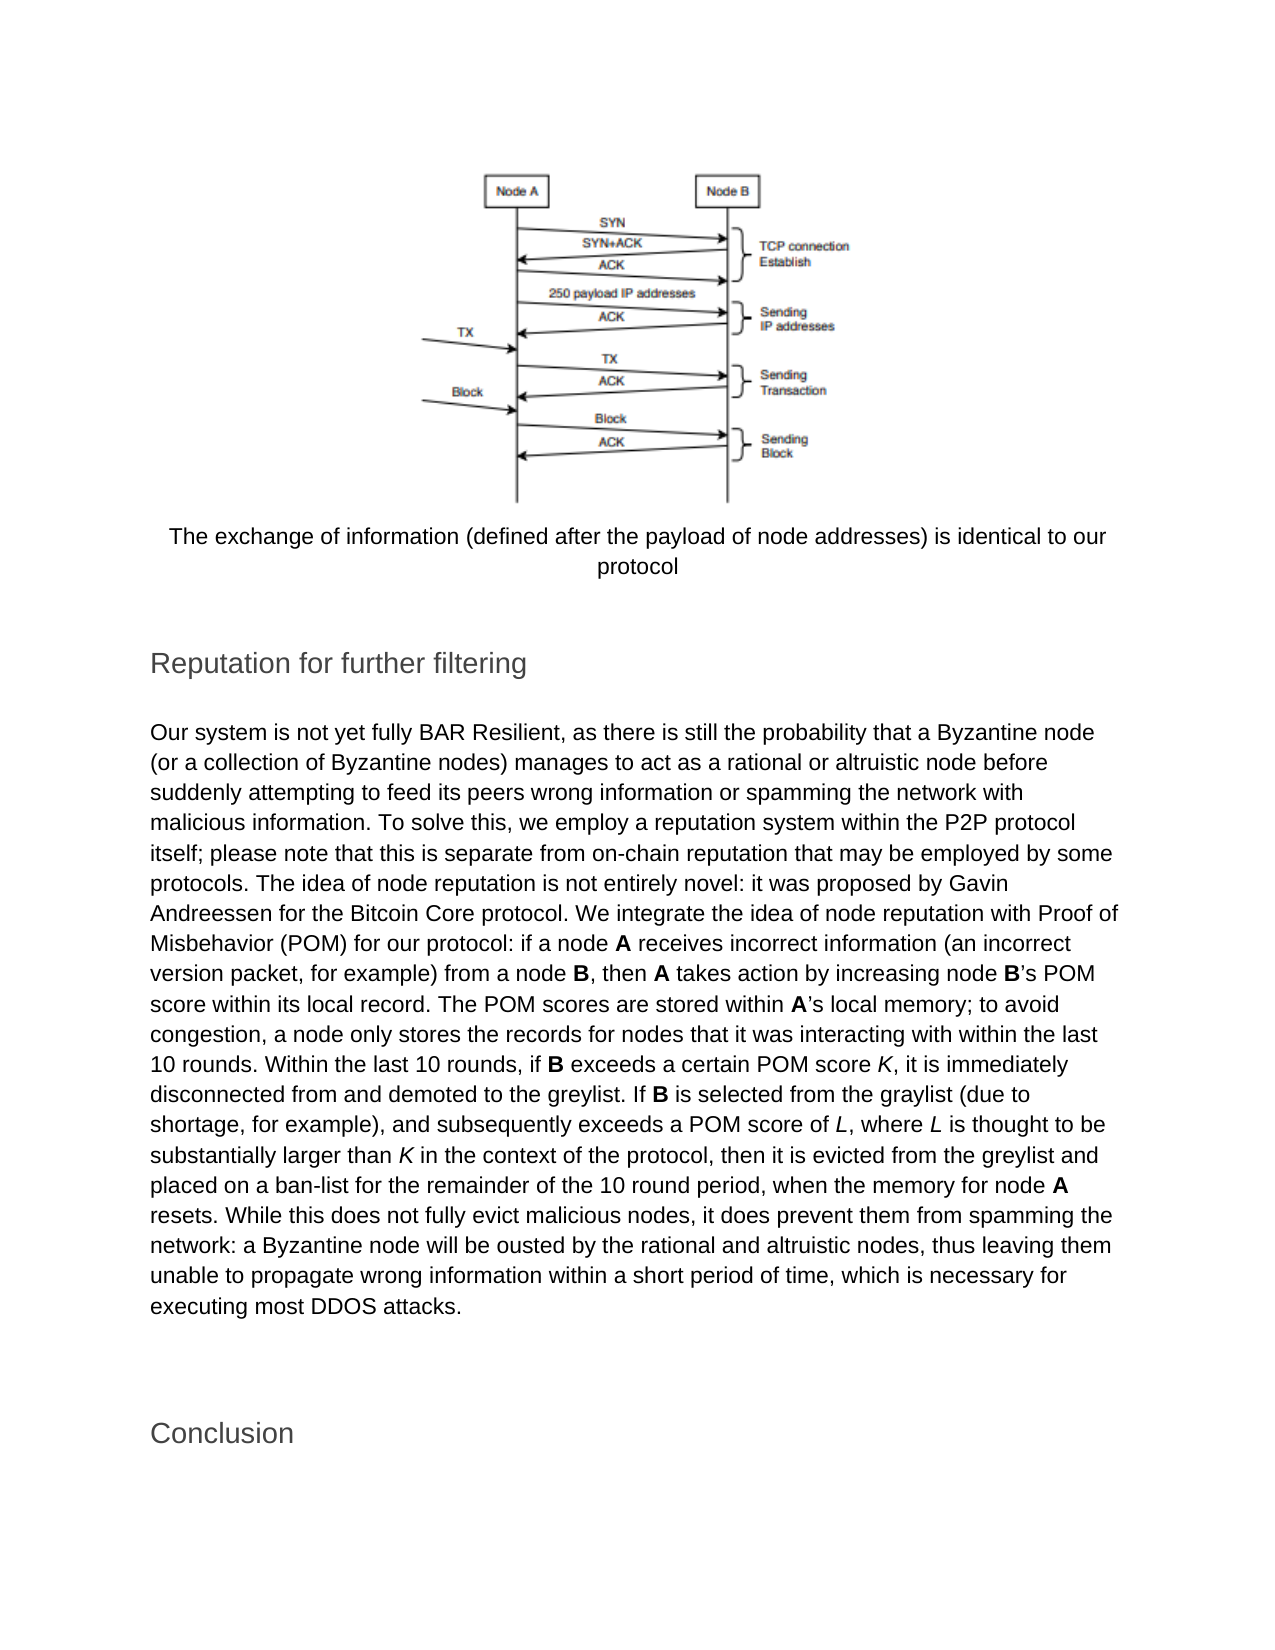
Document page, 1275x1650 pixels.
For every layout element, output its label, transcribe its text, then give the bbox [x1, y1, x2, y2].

picture [398, 150, 877, 519]
text Our system is not yet fully BAR Resilient, as there is still the probability that a Byzantine node (or a collection of Byzantine nodes) manages to act as a rational or altruistic node before suddenly attempting to feed its peers wrong information or spamming the network with malicious information. To solve this, we employ a reputation system within the P2P protocol itself; please note that this is separate from on-chain reputation that may be employed by some protocols. The idea of node reputation is not entirely novel: it was proposed by Gavin Andreessen for the Bitcoin Core protocol. We integrate the idea of node reputation with Proof of Misbehavior (POM) for our protocol: if a node A receives incorrect information (an incorrect version packet, for example) from a node B, then A takes action by increasing node B’s POM score within its local record. The POM scores are stored within A’s local memory; to avoid congestion, a node only stores the records for nodes that it was interacting with within the last 10 rounds. Within the last 10 rounds, if B exceeds a certain POM score K, it is immediately disconnected from and demoted to the greylist. If B is selected from the graylist (due to shortage, for example), and subsequently exceeds a POM score of L, where L is thought to be substantially larger than K in the context of the protocol, then it is evicted from the greylist and placed on a ban-list for the remainder of the 10 round period, when the memory for node A resets. While this does not fully evict malicious nodes, it does prevent them from spamming the network: a Byzantine node will be ousted by the rational and altruistic nodes, thus leaving them unable to propagate wrong information within a short period of time, which is necessary for executing most DDOS attacks. [150, 719, 1125, 1319]
subtitle Conclusion [150, 1417, 1125, 1450]
subtitle Reputation for further filtering [150, 647, 1125, 680]
text The exchange of information (defined after the payload of node addresses) is identical to our protocol [150, 523, 1125, 579]
